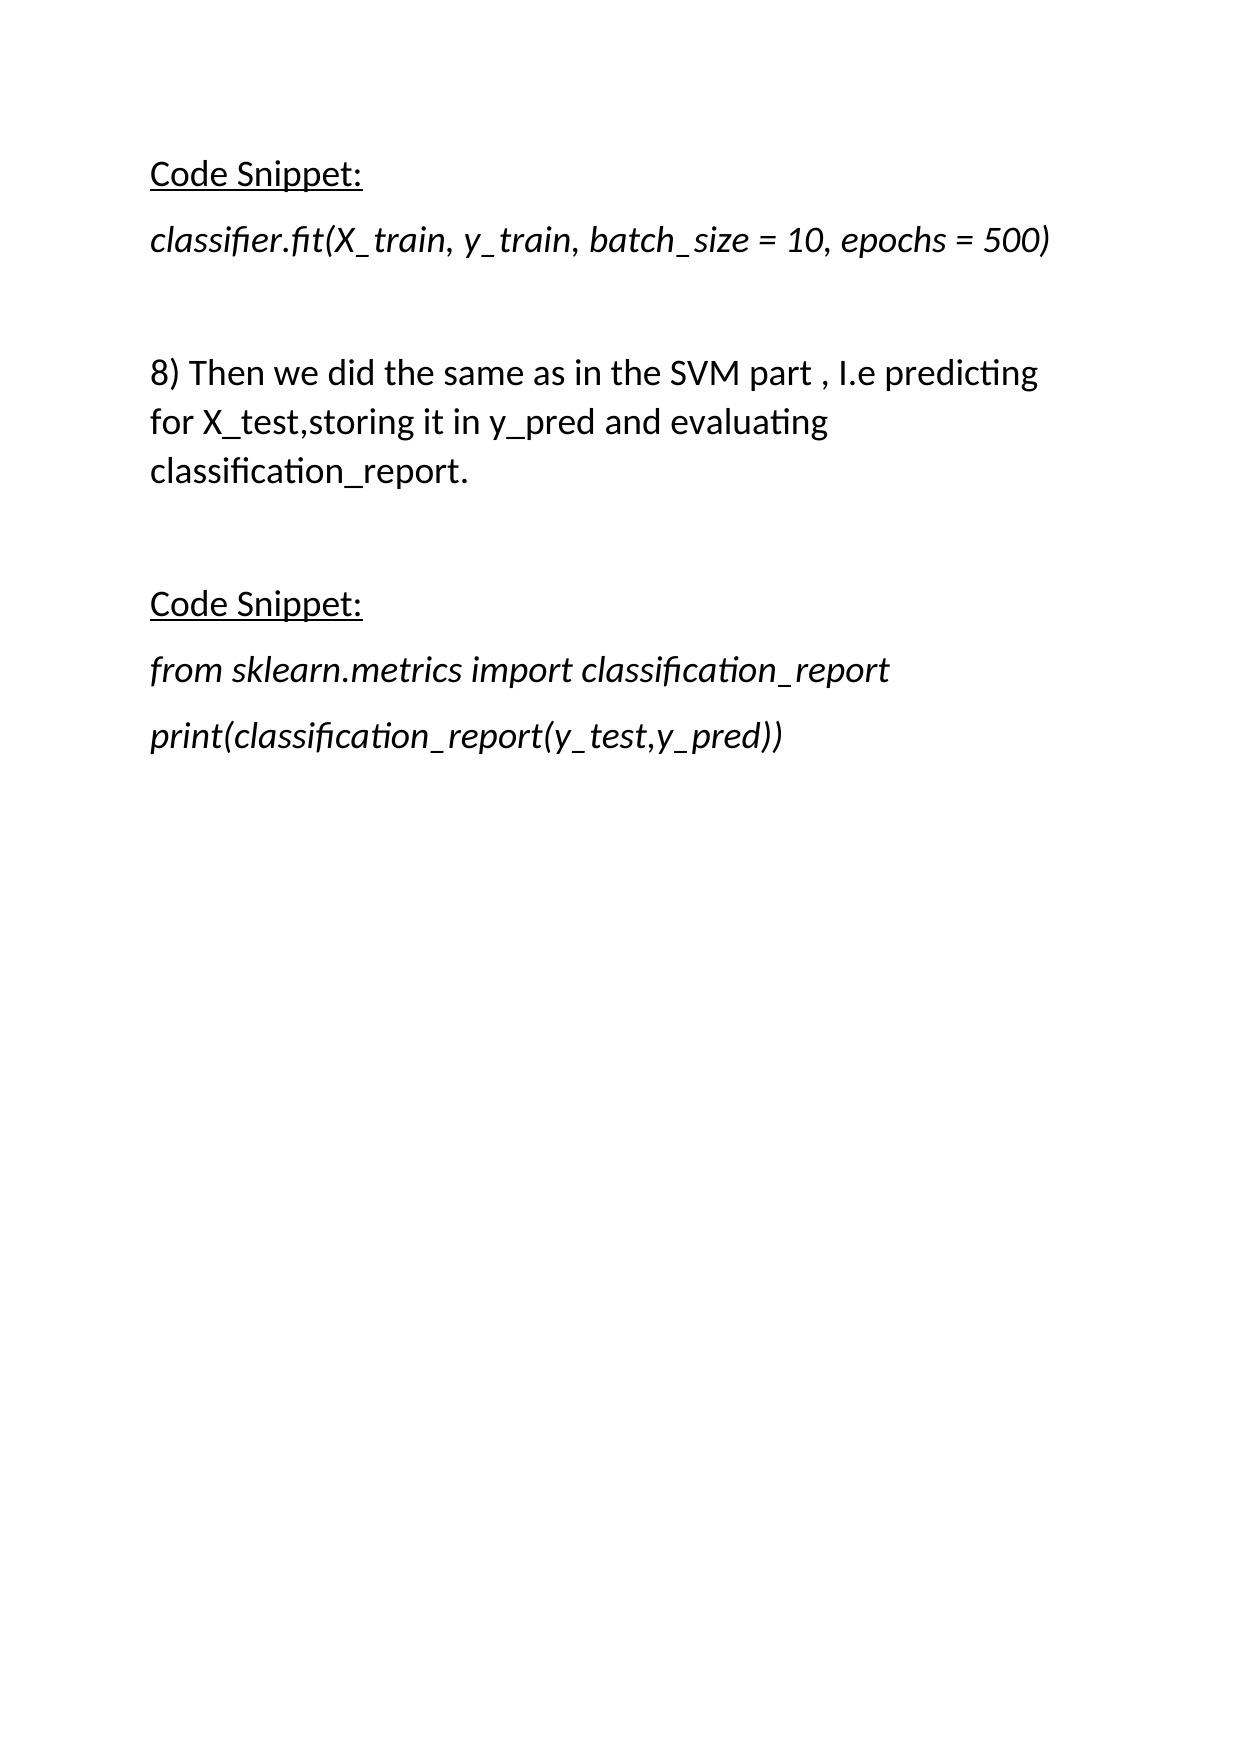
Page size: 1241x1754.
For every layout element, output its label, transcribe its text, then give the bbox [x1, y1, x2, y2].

text print(classification_report(y_test,y_pred)) [150, 712, 1090, 758]
text from sklearn.metrics import classification_report [150, 646, 1090, 692]
text Code Snippet: [150, 150, 1090, 196]
text 8) Then we did the same as in the SVM part , I.e predicting for X_test,storing it in y_pred and evaluating classification_report. [150, 348, 1090, 493]
text Code Snippet: [150, 580, 1090, 626]
text classifier.fit(X_train, y_train, batch_size = 10, epochs = 500) [150, 216, 1090, 262]
